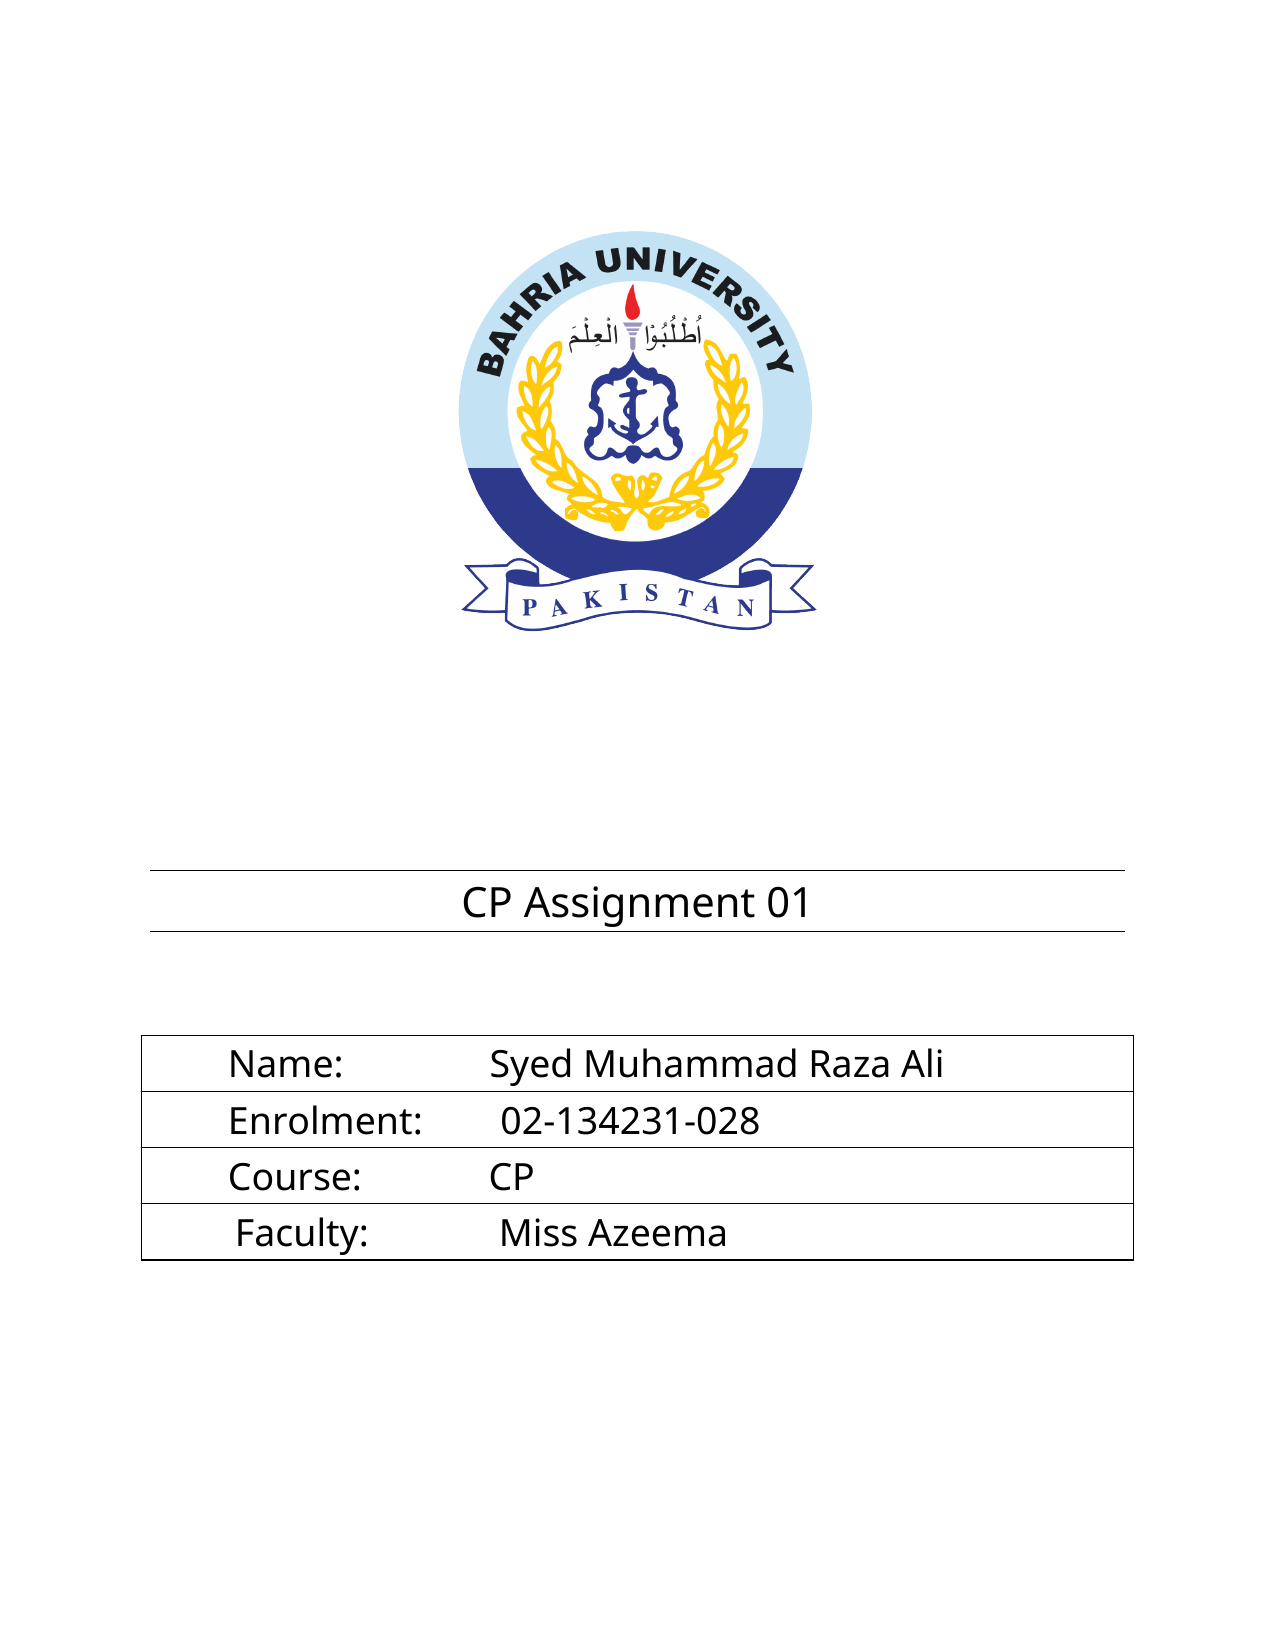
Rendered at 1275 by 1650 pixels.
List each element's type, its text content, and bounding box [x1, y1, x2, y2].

text Faculty: Miss Azeema [142, 1204, 1133, 1259]
picture [452, 221, 821, 638]
text CP Assignment 01 [150, 871, 1125, 931]
text Enrolment: 02-134231-028 [142, 1092, 1133, 1147]
text Course: CP [142, 1148, 1133, 1203]
text Name: Syed Muhammad Raza Ali [142, 1036, 1133, 1091]
